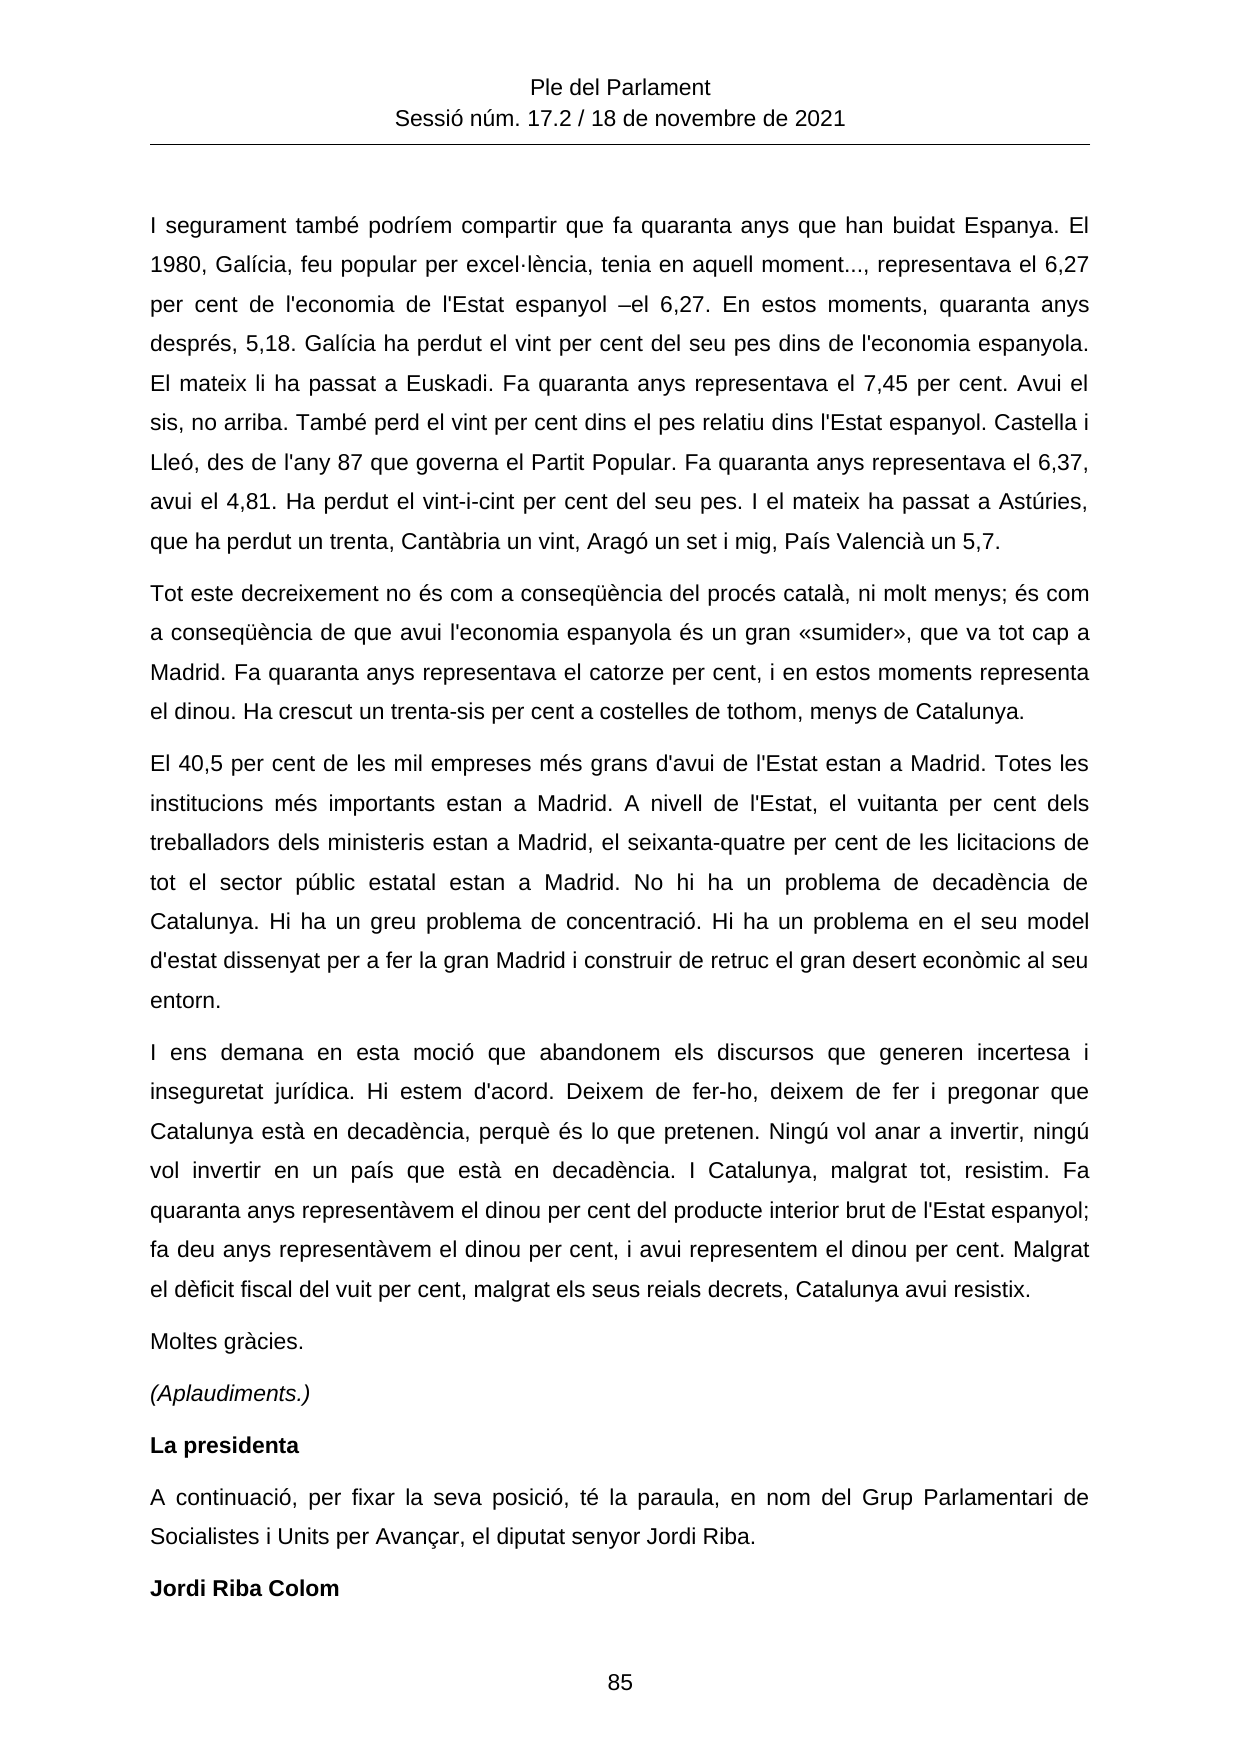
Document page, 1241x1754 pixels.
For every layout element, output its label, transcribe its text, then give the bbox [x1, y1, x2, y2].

text I ens demana en esta moció que abandonem els discursos que generen incertesa i inseguretat jurídica. Hi estem d'acord. Deixem de fer-ho, deixem de fer i pregonar que Catalunya està en decadència, perquè és lo que pretenen. Ningú vol anar a invertir, ningú vol invertir en un país que està en decadència. I Catalunya, malgrat tot, resistim. Fa quaranta anys representàvem el dinou per cent del producte interior brut de l'Estat espanyol; fa deu anys representàvem el dinou per cent, i avui representem el dinou per cent. Malgrat el dèficit fiscal del vuit per cent, malgrat els seus reials decrets, Catalunya avui resistix. [150, 1039, 1090, 1302]
text Tot este decreixement no és com a conseqüència del procés català, ni molt menys; és com a conseqüència de que avui l'economia espanyola és un gran «sumider», que va tot cap a Madrid. Fa quaranta anys representava el catorze per cent, i en estos moments representa el dinou. Ha crescut un trenta-sis per cent a costelles de tothom, menys de Catalunya. [150, 579, 1090, 724]
text La presidenta [150, 1432, 1090, 1458]
text Jordi Riba Colom [150, 1575, 1090, 1601]
text (Aplaudiments.) [150, 1380, 1090, 1406]
text I segurament també podríem compartir que fa quaranta anys que han buidat Espanya. El 1980, Galícia, feu popular per excel·lència, tenia en aquell moment..., representava el 6,27 per cent de l'economia de l'Estat espanyol –el 6,27. En estos moments, quaranta anys després, 5,18. Galícia ha perdut el vint per cent del seu pes dins de l'economia espanyola. El mateix li ha passat a Euskadi. Fa quaranta anys representava el 7,45 per cent. Avui el sis, no arriba. També perd el vint per cent dins el pes relatiu dins l'Estat espanyol. Castella i Lleó, des de l'any 87 que governa el Partit Popular. Fa quaranta anys representava el 6,37, avui el 4,81. Ha perdut el vint-i-cint per cent del seu pes. I el mateix ha passat a Astúries, que ha perdut un trenta, Cantàbria un vint, Aragó un set i mig, País Valencià un 5,7. [150, 212, 1090, 554]
text Moltes gràcies. [150, 1328, 1090, 1354]
text A continuació, per fixar la seva posició, té la paraula, en nom del Grup Parlamentari de Socialistes i Units per Avançar, el diputat senyor Jordi Riba. [150, 1484, 1090, 1549]
text El 40,5 per cent de les mil empreses més grans d'avui de l'Estat estan a Madrid. Totes les institucions més importants estan a Madrid. A nivell de l'Estat, el vuitanta per cent dels treballadors dels ministeris estan a Madrid, el seixanta-quatre per cent de les licitacions de tot el sector públic estatal estan a Madrid. No hi ha un problema de decadència de Catalunya. Hi ha un greu problema de concentració. Hi ha un problema en el seu model d'estat dissenyat per a fer la gran Madrid i construir de retruc el gran desert econòmic al seu entorn. [150, 750, 1090, 1013]
